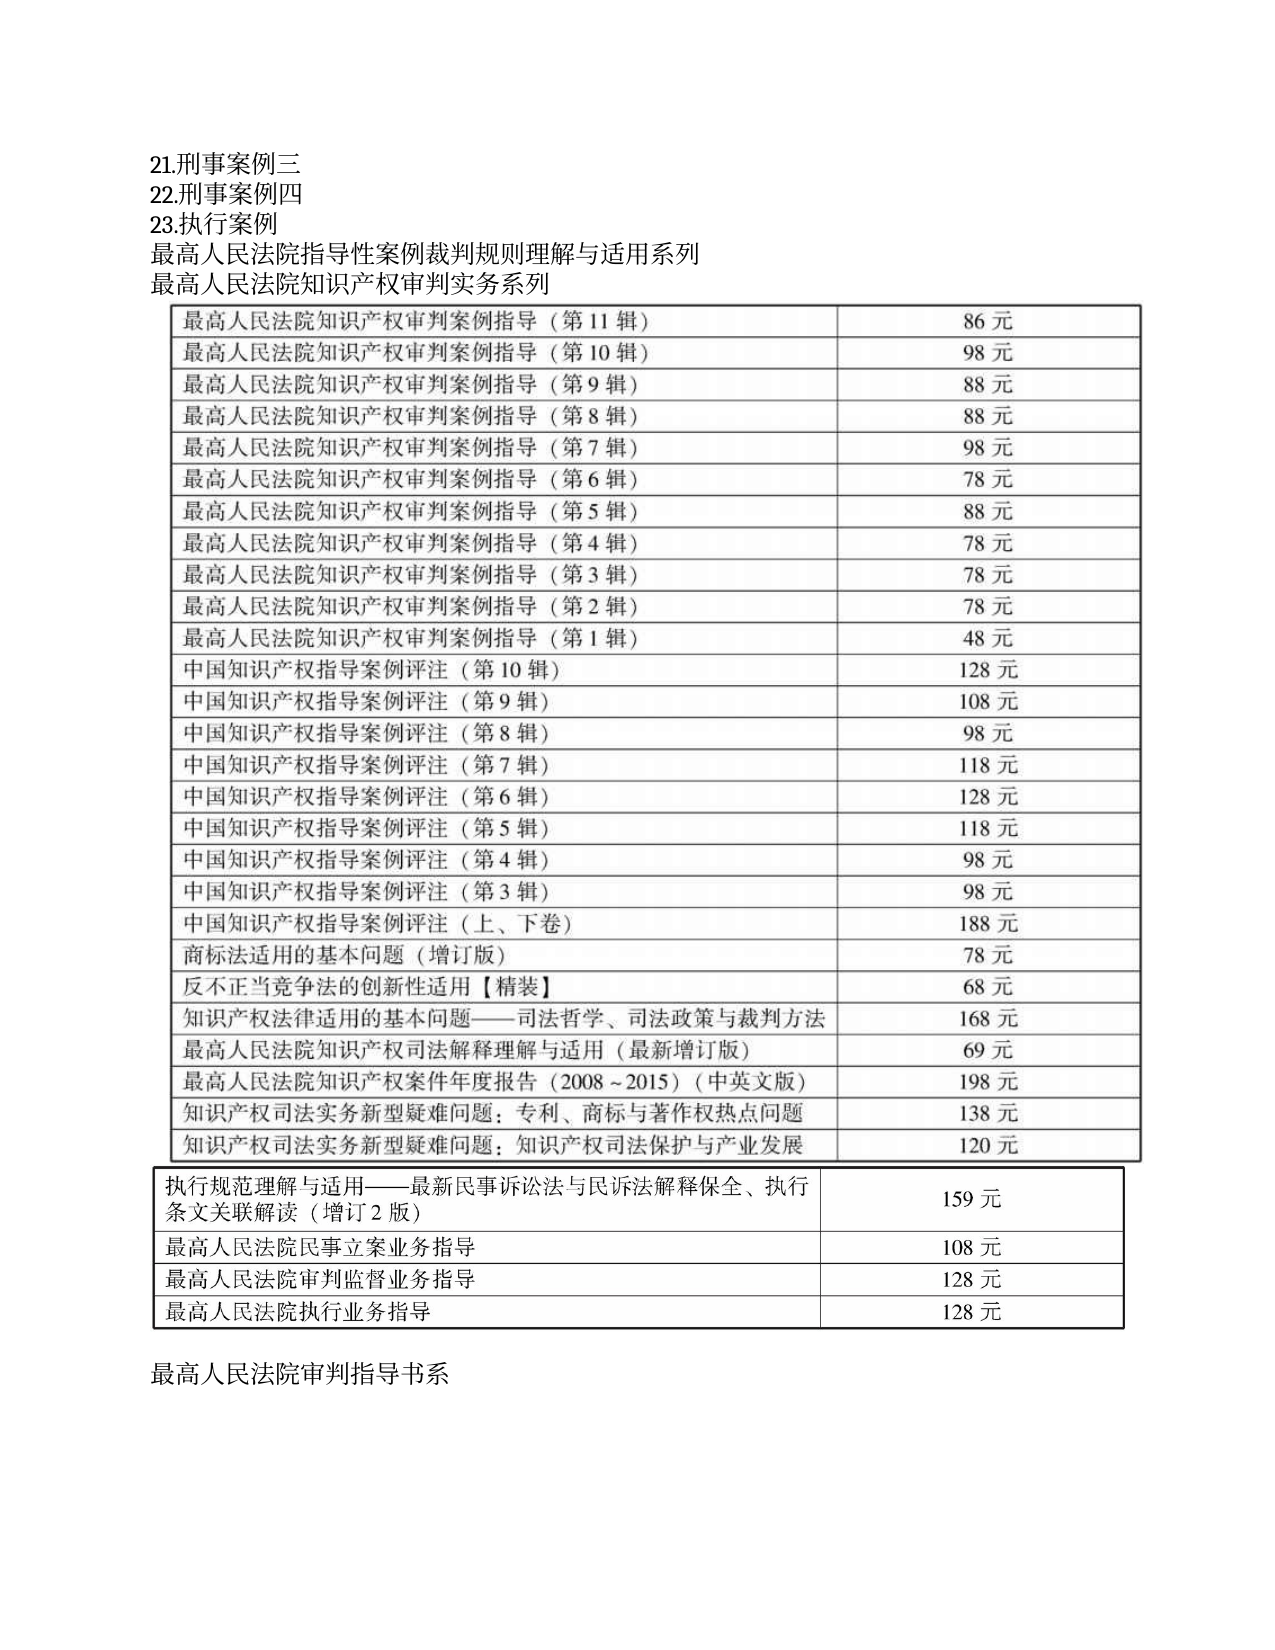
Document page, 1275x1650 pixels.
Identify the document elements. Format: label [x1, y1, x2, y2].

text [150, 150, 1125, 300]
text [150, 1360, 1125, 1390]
picture [150, 300, 1144, 1332]
